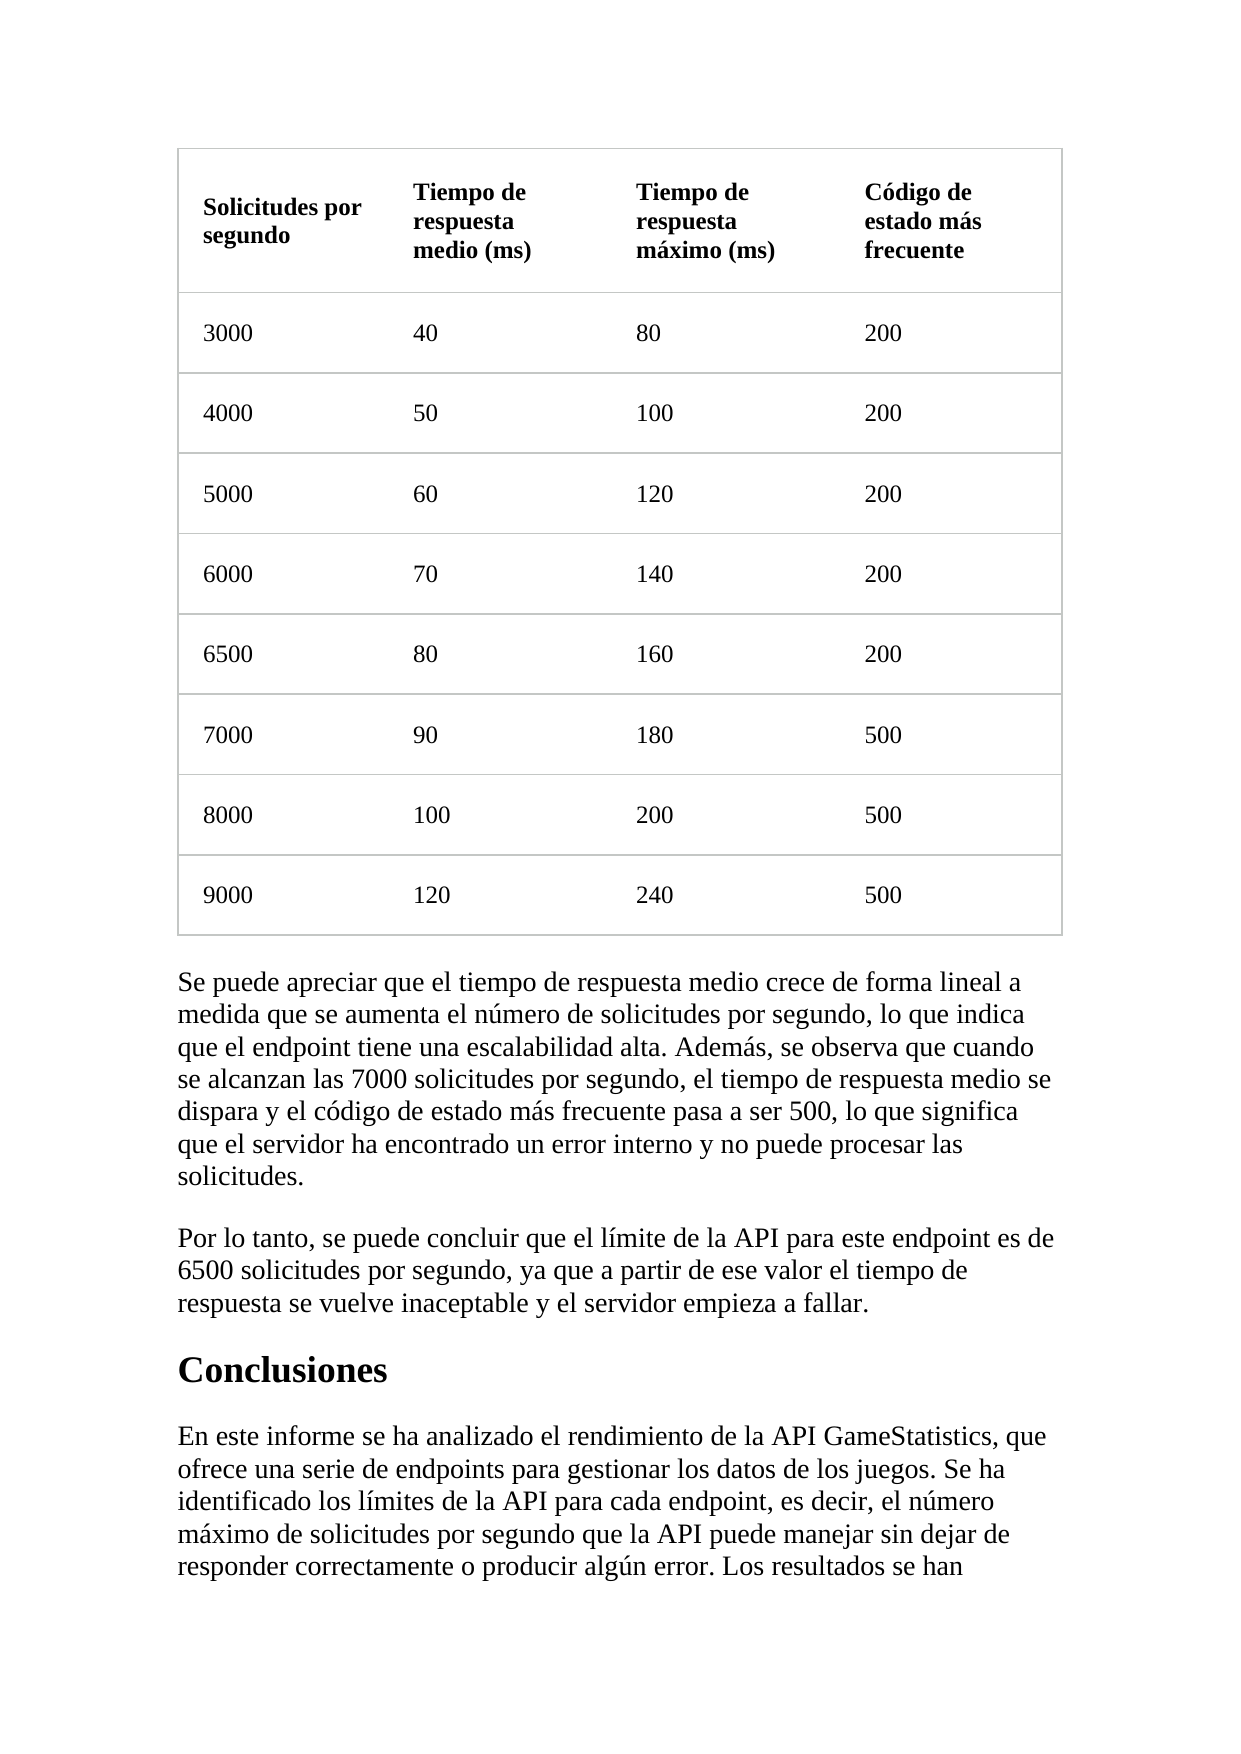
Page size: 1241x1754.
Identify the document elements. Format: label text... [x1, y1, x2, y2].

table_cell 60 [388, 454, 611, 533]
table_cell 140 [611, 534, 839, 613]
text Conclusiones [177, 1347, 1063, 1390]
table_cell 120 [388, 856, 611, 934]
table_cell 160 [611, 615, 839, 693]
table_cell 180 [611, 695, 839, 773]
table_header Código de estado más frecuente [839, 149, 1061, 292]
table_cell 8000 [179, 775, 388, 854]
table_header Tiempo de respuesta máximo (ms) [611, 149, 839, 292]
table_cell 200 [839, 534, 1061, 613]
table_cell 5000 [179, 454, 388, 533]
table_cell 200 [611, 775, 839, 854]
table_header Solicitudes por segundo [179, 149, 388, 292]
table_cell 200 [839, 615, 1061, 693]
table_cell 200 [839, 454, 1061, 533]
table_cell 200 [839, 293, 1061, 372]
table_cell 500 [839, 775, 1061, 854]
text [177, 1419, 1063, 1581]
table_cell 120 [611, 454, 839, 533]
table_cell 240 [611, 856, 839, 934]
table_cell 80 [611, 293, 839, 372]
table_cell 9000 [179, 856, 388, 934]
table_cell 100 [388, 775, 611, 854]
table_cell 6000 [179, 534, 388, 613]
text Por lo tanto, se puede concluir que el límite de la API para este endpoint es de 6500 solicitudes por segundo, ya que a partir de ese valor el tiempo de respuesta se vuelve inaceptable y el servidor empieza a fallar. [177, 1221, 1063, 1318]
table_cell 50 [388, 374, 611, 452]
table_header Tiempo de respuesta medio (ms) [388, 149, 611, 292]
table_cell 7000 [179, 695, 388, 773]
table_cell 4000 [179, 374, 388, 452]
table_cell 3000 [179, 293, 388, 372]
table_cell 6500 [179, 615, 388, 693]
table_cell 80 [388, 615, 611, 693]
table_cell 90 [388, 695, 611, 773]
table_cell 40 [388, 293, 611, 372]
table_cell 500 [839, 695, 1061, 773]
table_cell 100 [611, 374, 839, 452]
table_cell 200 [839, 374, 1061, 452]
table_cell 500 [839, 856, 1061, 934]
text Se puede apreciar que el tiempo de respuesta medio crece de forma lineal a medida que se aumenta el número de solicitudes por segundo, lo que indica que el endpoint tiene una escalabilidad alta. Además, se observa que cuando se alcanzan las 7000 solicitudes por segundo, el tiempo de respuesta medio se dispara y el código de estado más frecuente pasa a ser 500, lo que significa que el servidor ha encontrado un error interno y no puede procesar las solicitudes. [177, 965, 1063, 1192]
table_cell 70 [388, 534, 611, 613]
